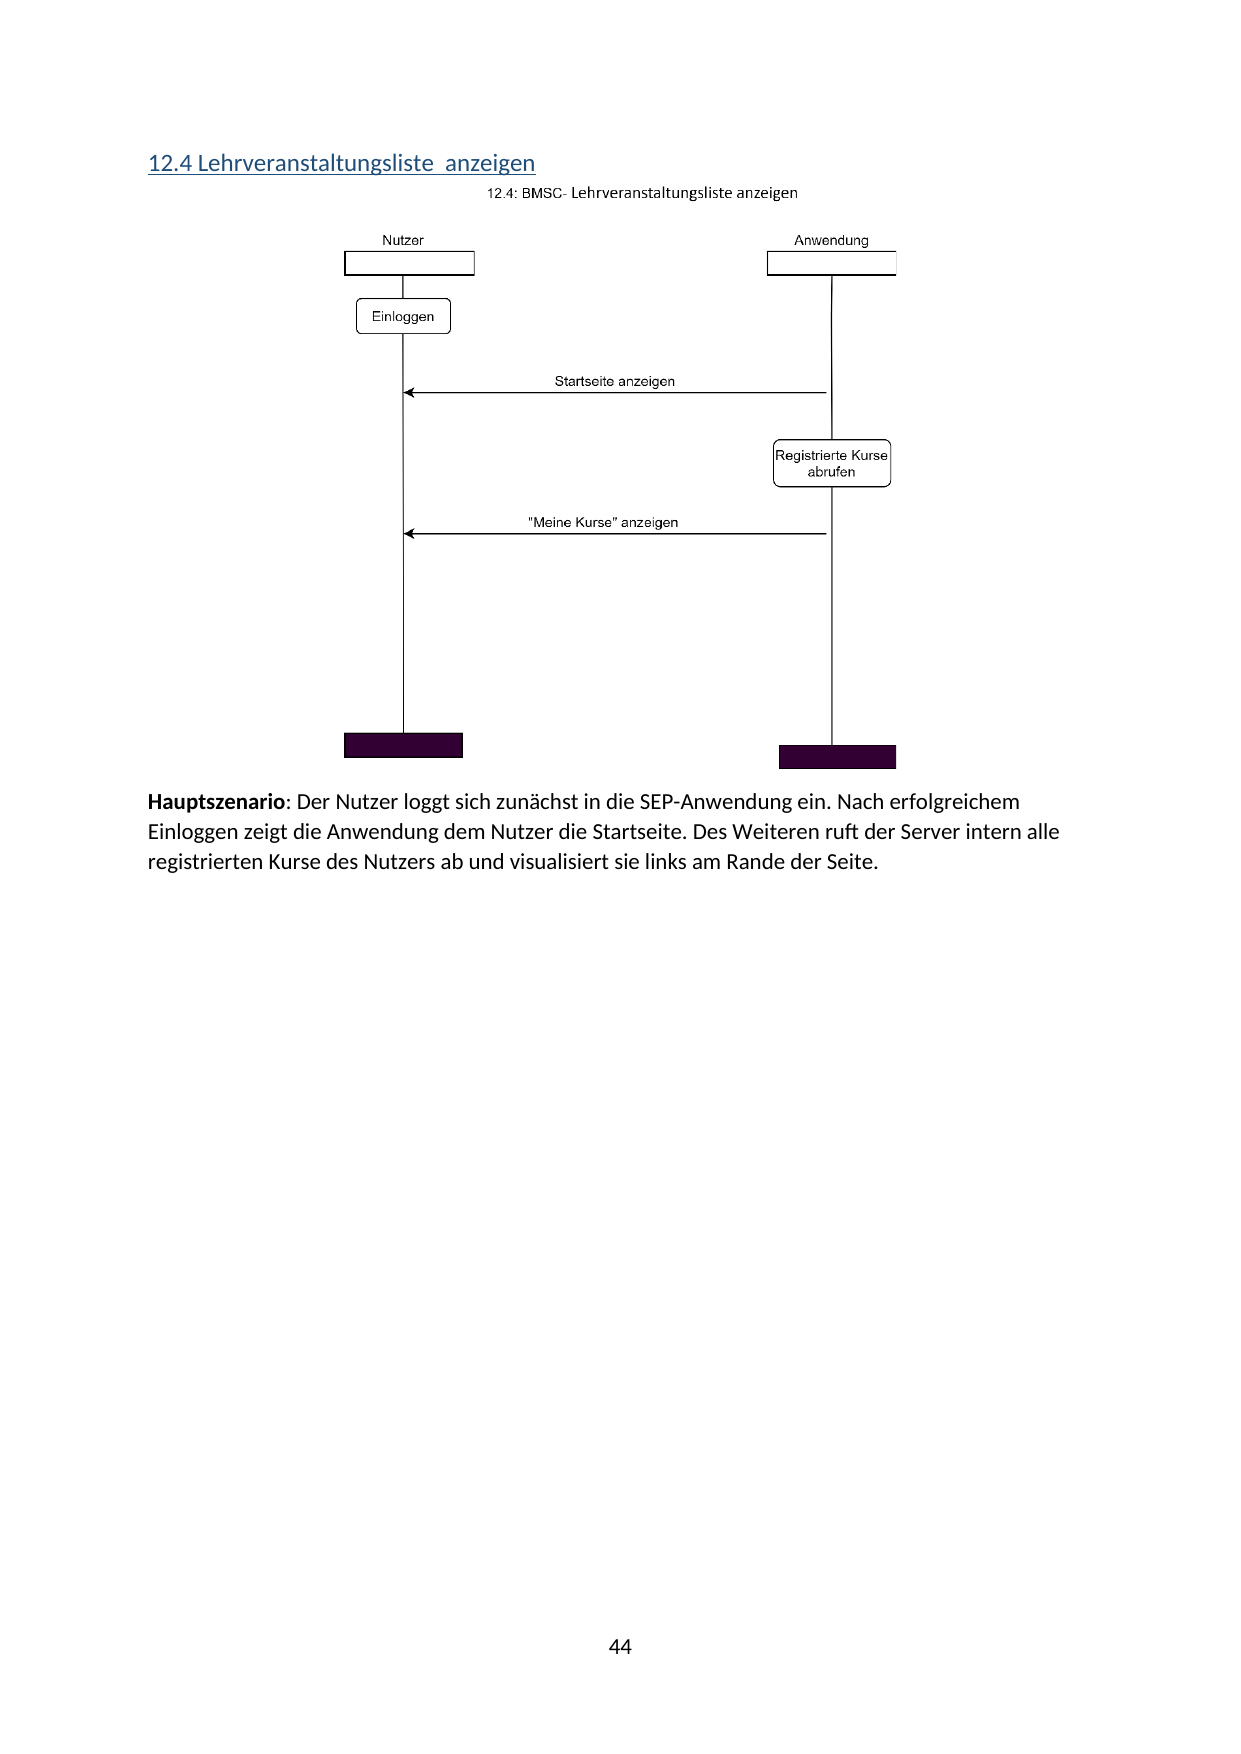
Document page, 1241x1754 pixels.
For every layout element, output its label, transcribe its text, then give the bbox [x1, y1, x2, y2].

picture [344, 180, 897, 769]
subtitle 12.4 Lehrveranstaltungsliste anzeigen [148, 148, 1093, 178]
text Hauptszenario: Der Nutzer loggt sich zunächst in die SEP-Anwendung ein. Nach erfolgreichem Einloggen zeigt die Anwendung dem Nutzer die Startseite. Des Weiteren ruft der Server intern alle registrierten Kurse des Nutzers ab und visualisiert sie links am Rande der Seite. [148, 787, 1093, 875]
